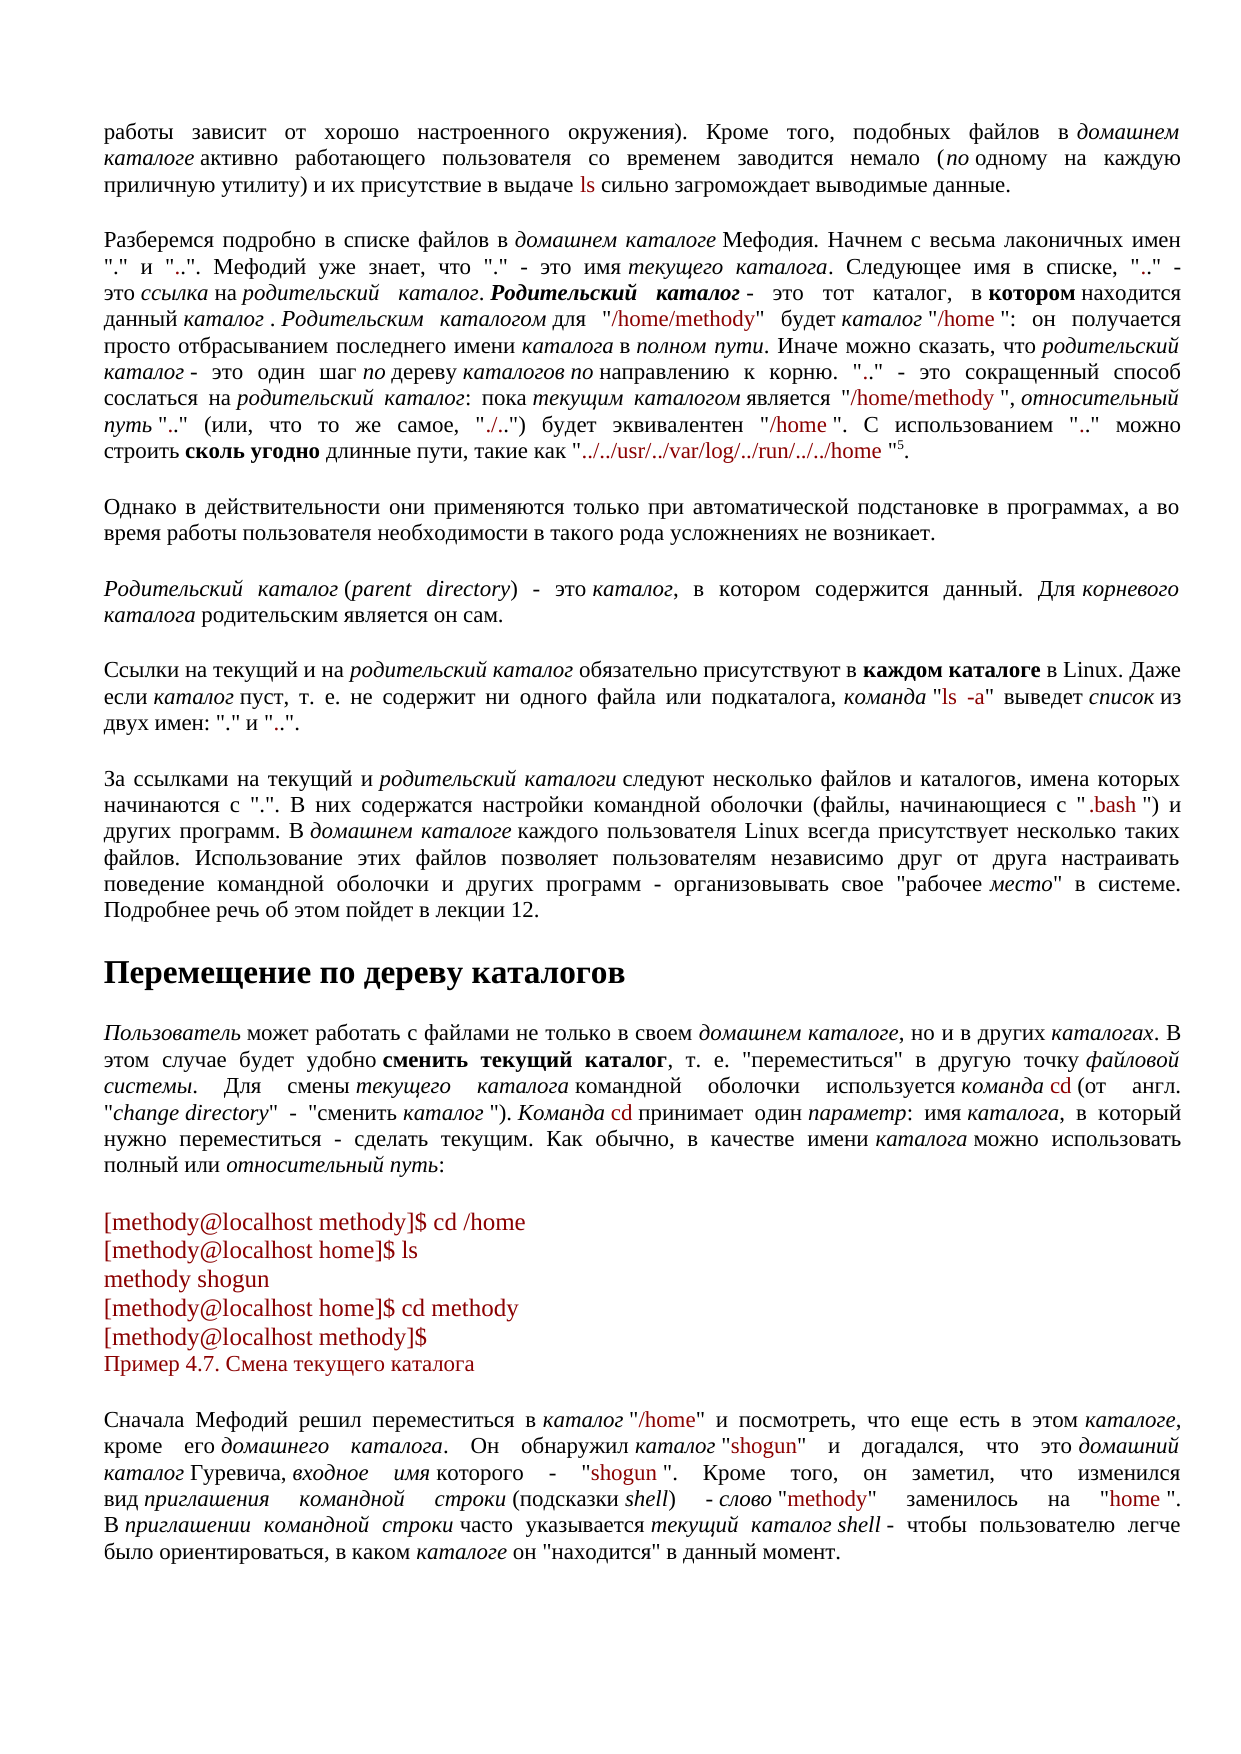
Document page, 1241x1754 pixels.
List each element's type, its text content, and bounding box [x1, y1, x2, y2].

text Пример 4.7. Смена текущего каталога [103, 1351, 1181, 1377]
text [methody@localhost methody]$ [103, 1322, 1181, 1351]
text Ссылки на текущий и на родительский каталог обязательно присутствуют в каждом каталоге в Linux. Даже если каталог пуст, т. е. не содержит ни одного файла или подкаталога, команда "ls -a" выведет список из двух имен: "." и "..". [103, 656, 1181, 736]
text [103, 118, 1181, 197]
text Пользователь может работать с файлами не только в своем домашнем каталоге, но и в других каталогах. В этом случае будет удобно сменить текущий каталог, т. е. "переместиться" в другую точку файловой системы. Для смены текущего каталога командной оболочки используется команда cd (от англ. "change directory" - "сменить каталог "). Команда cd принимает один параметр: имя каталога, в который нужно переместиться - сделать текущим. Как обычно, в качестве имени каталога можно использовать полный или относительный путь: [103, 1019, 1181, 1178]
text Родительский каталог (parent directory) - это каталог, в котором содержится данный. Для корневого каталога родительским является он сам. [103, 574, 1181, 627]
text [methody@localhost methody]$ cd /home [103, 1207, 1181, 1236]
text Разберемся подробно в списке файлов в домашнем каталоге Мефодия. Начнем с весьма лаконичных имен "." и "..". Мефодий уже знает, что "." - это имя текущего каталога. Следующее имя в списке, ".." - это ссылка на родительский каталог. Родительский каталог - это тот каталог, в котором находится данный каталог . Родительским каталогом для "/home/methody" будет каталог "/home ": он получается просто отбрасыванием последнего имени каталога в полном пути. Иначе можно сказать, что родительский каталог - это один шаг по дереву каталогов по направлению к корню. ".." - это сокращенный способ сослаться на родительский каталог: пока текущим каталогом является "/home/methody ", относительный путь ".." (или, что то же самое, "./..") будет эквивалентен "/home ". С использованием ".." можно строить сколь угодно длинные пути, такие как "../../usr/../var/log/../run/../../home "5. [103, 226, 1181, 463]
text [methody@localhost home]$ ls [103, 1236, 1181, 1264]
text Сначала Мефодий решил переместиться в каталог "/home" и посмотреть, что еще есть в этом каталоге, кроме его домашнего каталога. Он обнаружил каталог "shogun" и догадался, что это домашний каталог Гуревича, входное имя которого - "shogun ". Кроме того, он заметил, что изменился вид приглашения командной строки (подсказки shell) - слово "methody" заменилось на "home ". В приглашении командной строки часто указывается текущий каталог shell - чтобы пользователю легче было ориентироваться, в каком каталоге он "находится" в данный момент. [103, 1406, 1181, 1564]
text methody shogun [103, 1264, 1181, 1293]
text Однако в действительности они применяются только при автоматической подстановке в программах, а во время работы пользователя необходимости в такого рода усложнениях не возникает. [103, 493, 1181, 545]
text [methody@localhost home]$ cd methody [103, 1293, 1181, 1322]
text За ссылками на текущий и родительский каталоги следуют несколько файлов и каталогов, имена которых начинаются с ".". В них содержатся настройки командной оболочки (файлы, начинающиеся с ".bash ") и других программ. В домашнем каталоге каждого пользователя Linux всегда присутствует несколько таких файлов. Использование этих файлов позволяет пользователям независимо друг от друга настраивать поведение командной оболочки и других программ - организовывать свое "рабочее место" в системе. Подробнее речь об этом пойдет в лекции 12. [103, 765, 1181, 923]
text Перемещение по дереву каталогов [103, 952, 1181, 990]
